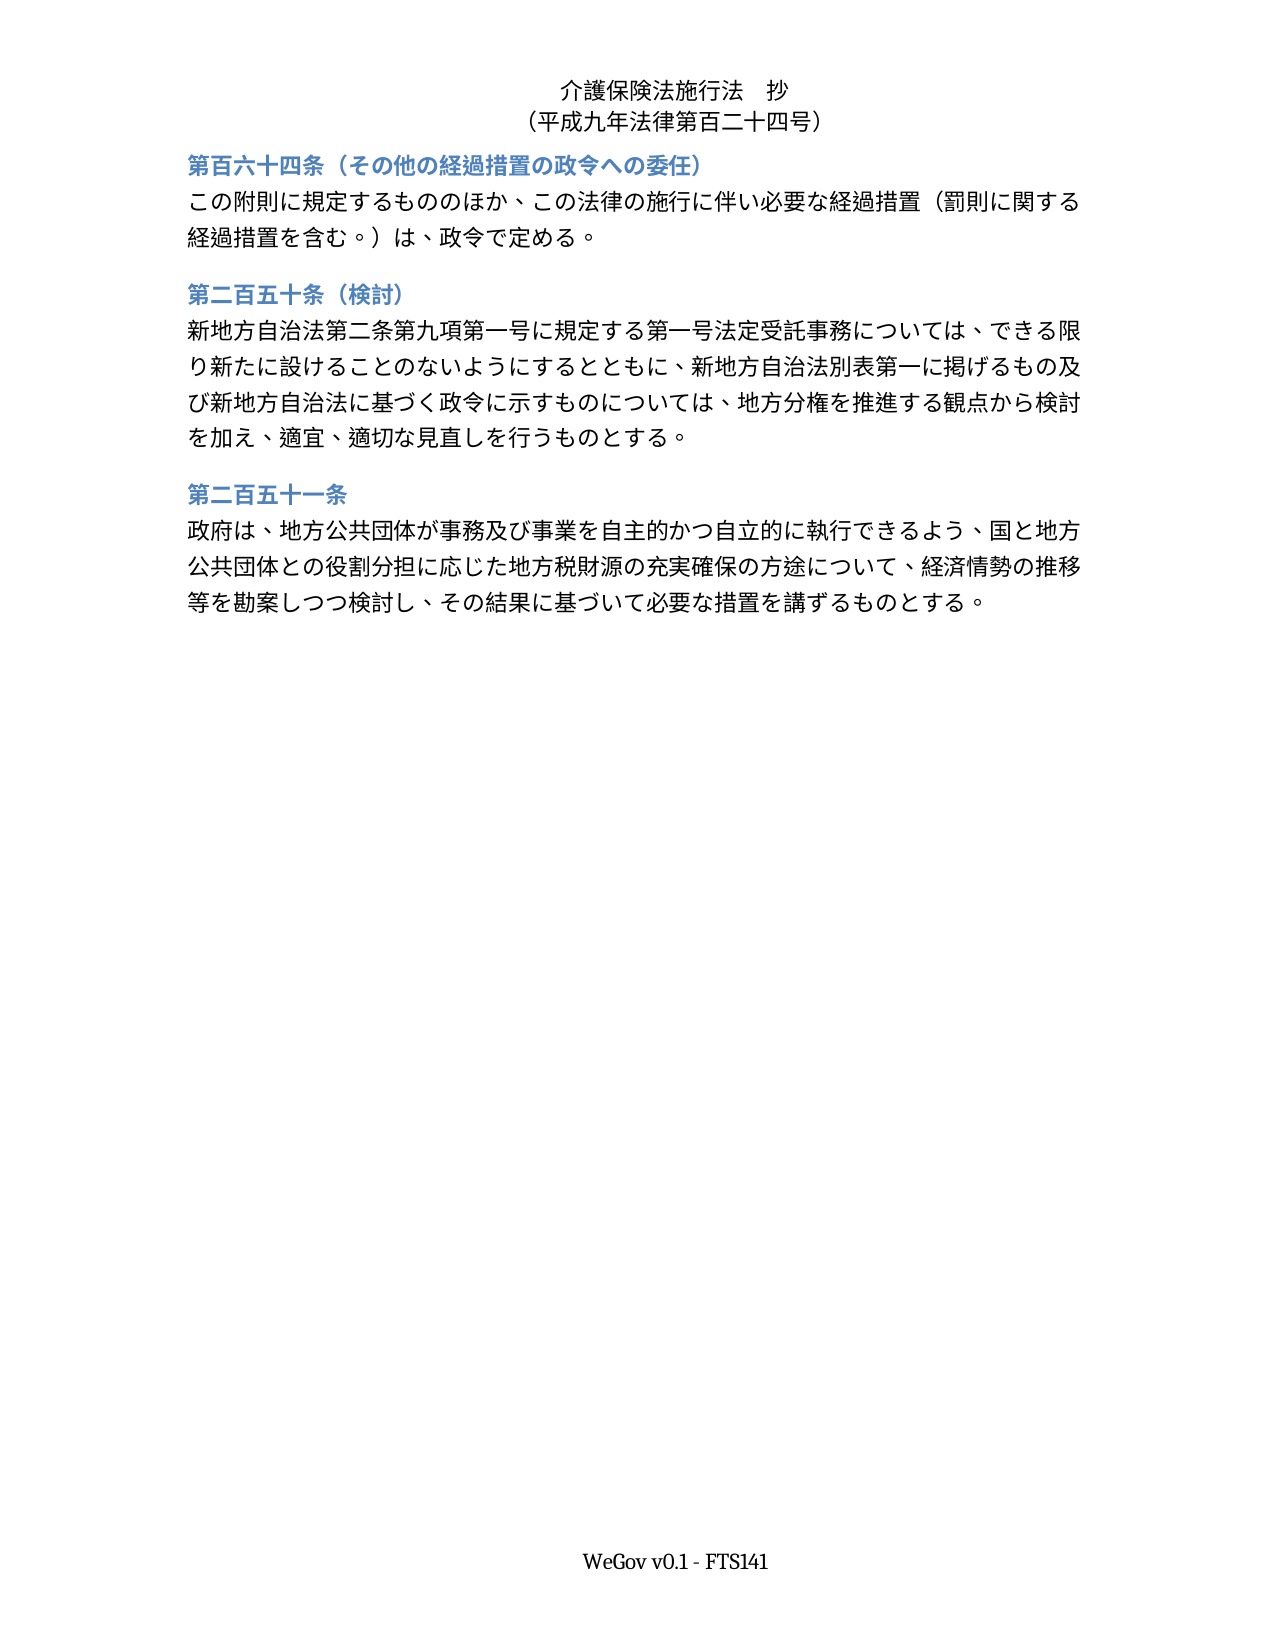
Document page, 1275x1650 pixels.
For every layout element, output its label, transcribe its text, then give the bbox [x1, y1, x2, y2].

subtitle 第二百五十条（検討） [187, 279, 1087, 310]
text 政府は、地方公共団体が事務及び事業を自主的かつ自立的に執行できるよう、国と地方公共団体との役割分担に応じた地方税財源の充実確保の方途について、経済情勢の推移等を勘案しつつ検討し、その結果に基づいて必要な措置を講ずるものとする。 [187, 515, 1087, 618]
text この附則に規定するもののほか、この法律の施行に伴い必要な経過措置（罰則に関する経過措置を含む。）は、政令で定める。 [187, 186, 1087, 253]
text 新地方自治法第二条第九項第一号に規定する第一号法定受託事務については、できる限り新たに設けることのないようにするとともに、新地方自治法別表第一に掲げるもの及び新地方自治法に基づく政令に示すものについては、地方分権を推進する観点から検討を加え、適宜、適切な見直しを行うものとする。 [187, 314, 1087, 454]
subtitle 第百六十四条（その他の経過措置の政令への委任） [187, 150, 1087, 181]
subtitle 第二百五十一条 [187, 479, 1087, 510]
